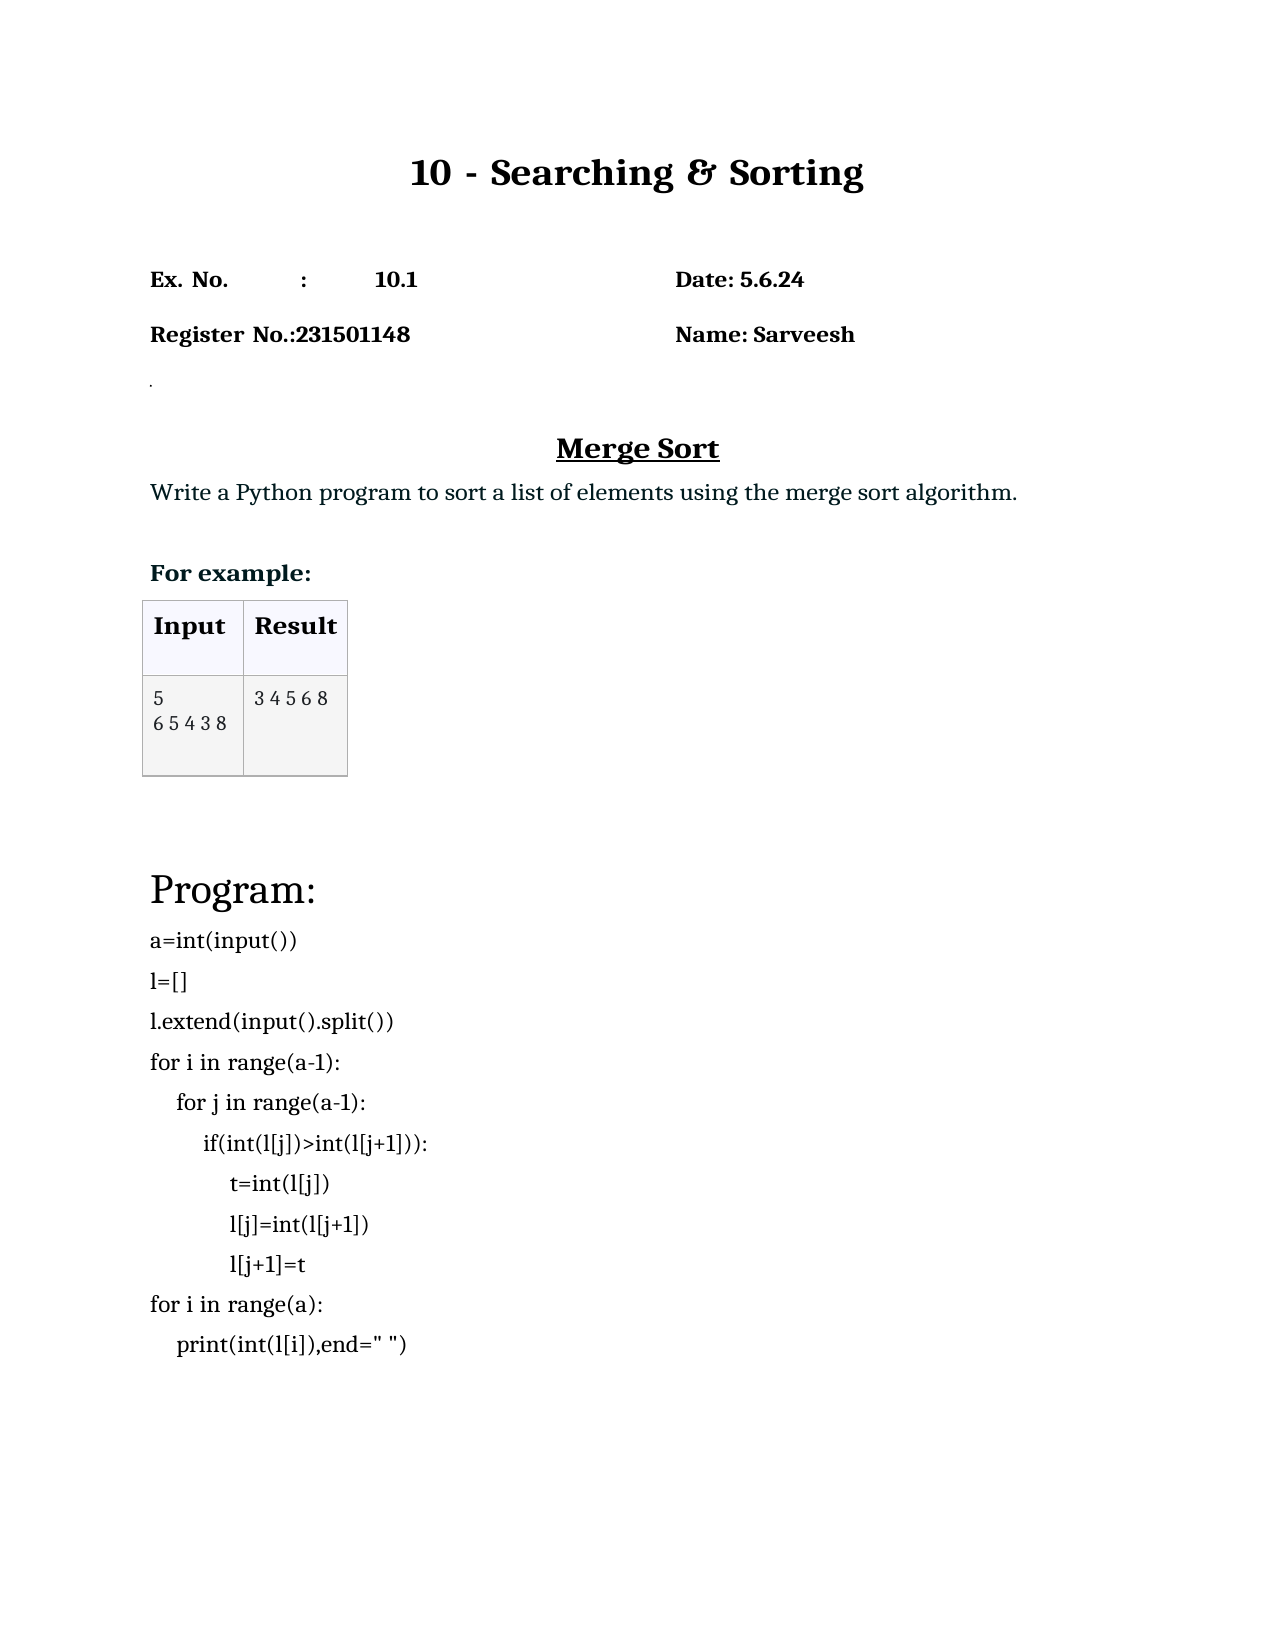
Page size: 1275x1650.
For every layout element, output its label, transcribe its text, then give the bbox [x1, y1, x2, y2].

table_cell 3 4 5 6 8 [244, 676, 347, 775]
table_header Input [143, 601, 243, 674]
text 10 - Searching & Sorting [399, 151, 875, 194]
table_cell 5 6 5 4 3 8 [143, 676, 243, 775]
text a=int(input()) l=[] [150, 927, 302, 995]
text for i in range(a): print(int(l[i]),end=" ") [150, 1291, 414, 1359]
text l.extend(input().split()) for i in range(a-1): [150, 1008, 405, 1076]
text t=int(l[j]) l[j]=int(l[j+1]) l[j+1]=t [229, 1170, 405, 1278]
table_header Result [244, 601, 347, 674]
text Register No.:231501148 Name: Sarveesh [150, 322, 1135, 348]
subtitle Merge Sort [399, 432, 876, 465]
text Write a Python program to sort a list of elements using the merge sort algorithm. [150, 479, 1135, 506]
text For example: [150, 560, 1135, 588]
text Ex. No. : 10.1 Date: 5.6.24 [150, 267, 1135, 293]
subtitle Program: [150, 866, 1135, 913]
text for j in range(a-1): if(int(l[j])>int(l[j+1])): [176, 1089, 481, 1157]
